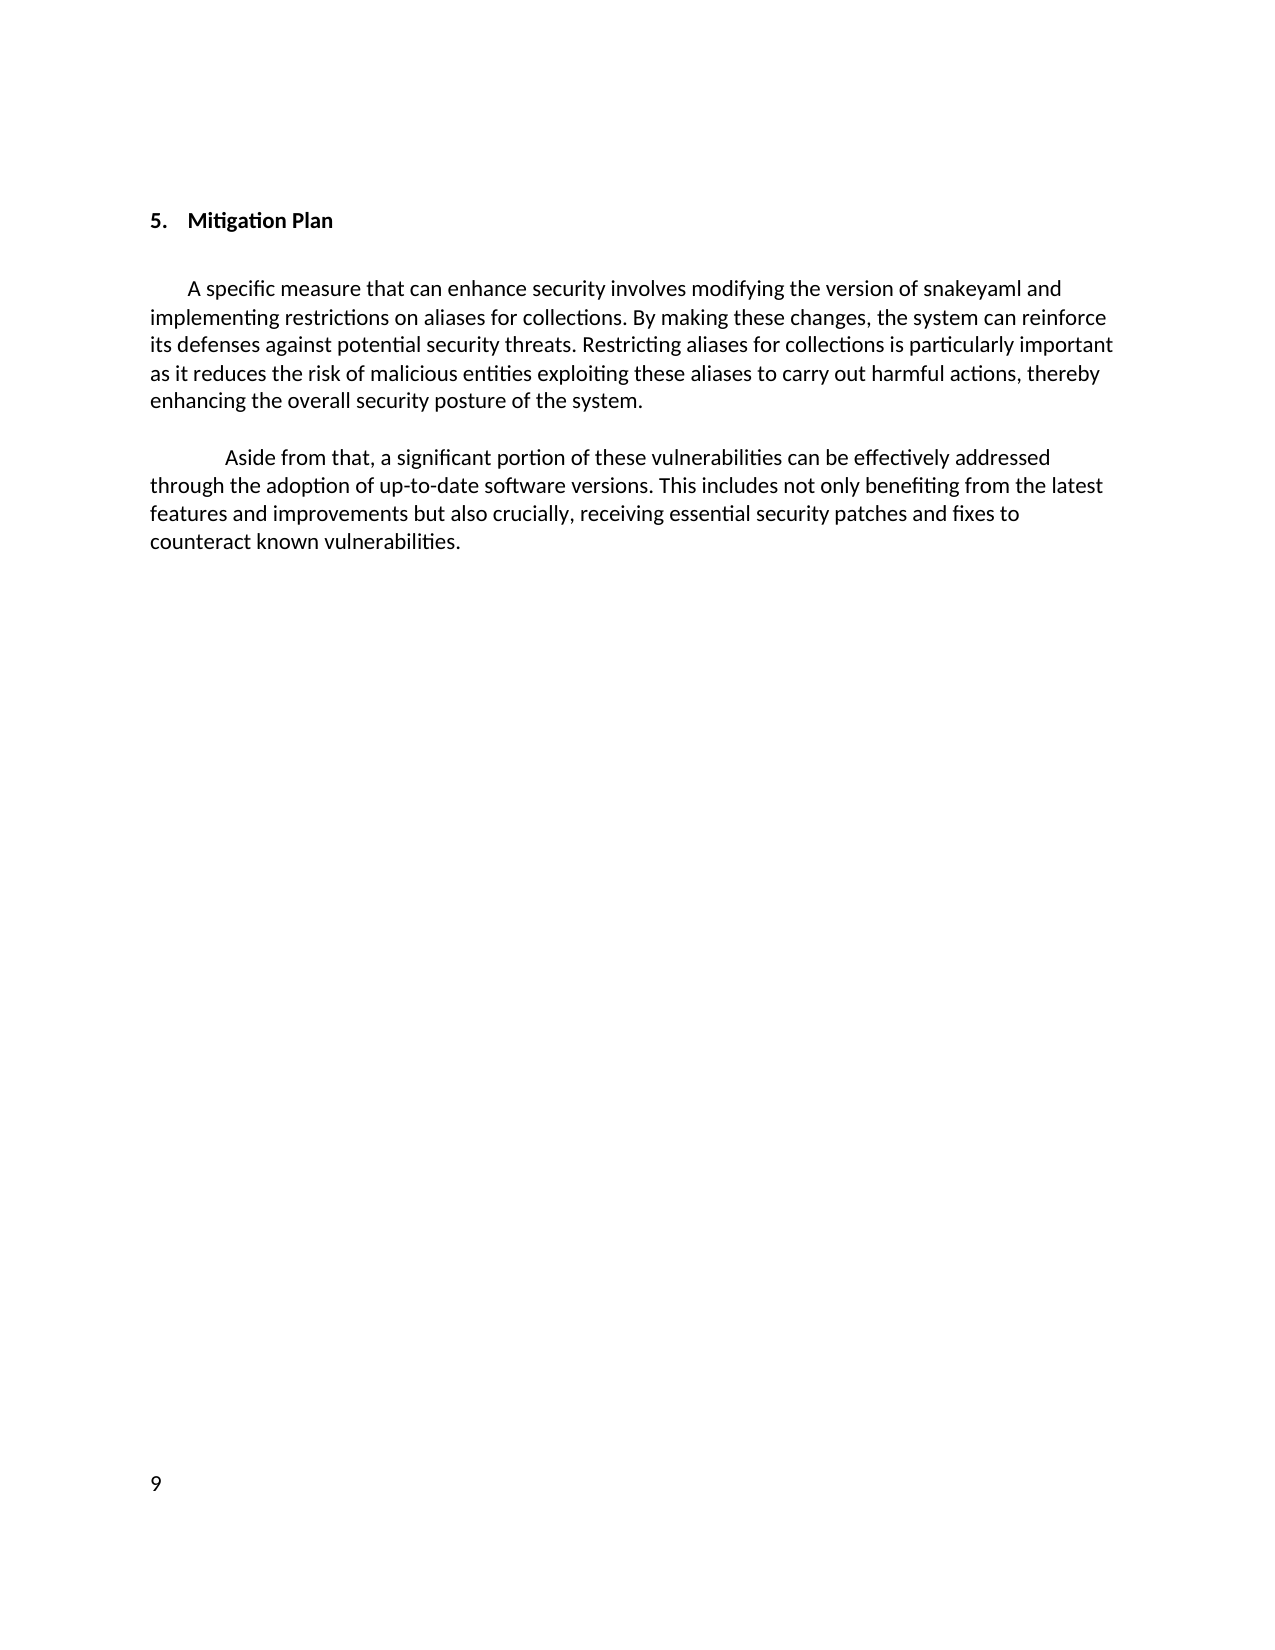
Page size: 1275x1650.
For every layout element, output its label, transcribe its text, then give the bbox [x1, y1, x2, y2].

subtitle Mitigation Plan [150, 206, 1125, 234]
text A specific measure that can enhance security involves modifying the version of snakeyaml and implementing restrictions on aliases for collections. By making these changes, the system can reinforce its defenses against potential security threats. Restricting aliases for collections is particularly important as it reduces the risk of malicious entities exploiting these aliases to carry out harmful actions, thereby enhancing the overall security posture of the system. [150, 274, 1125, 415]
text Aside from that, a significant portion of these vulnerabilities can be effectively addressed through the adoption of up-to-date software versions. This includes not only benefiting from the latest features and improvements but also crucially, receiving essential security patches and fixes to counteract known vulnerabilities. [150, 443, 1125, 555]
